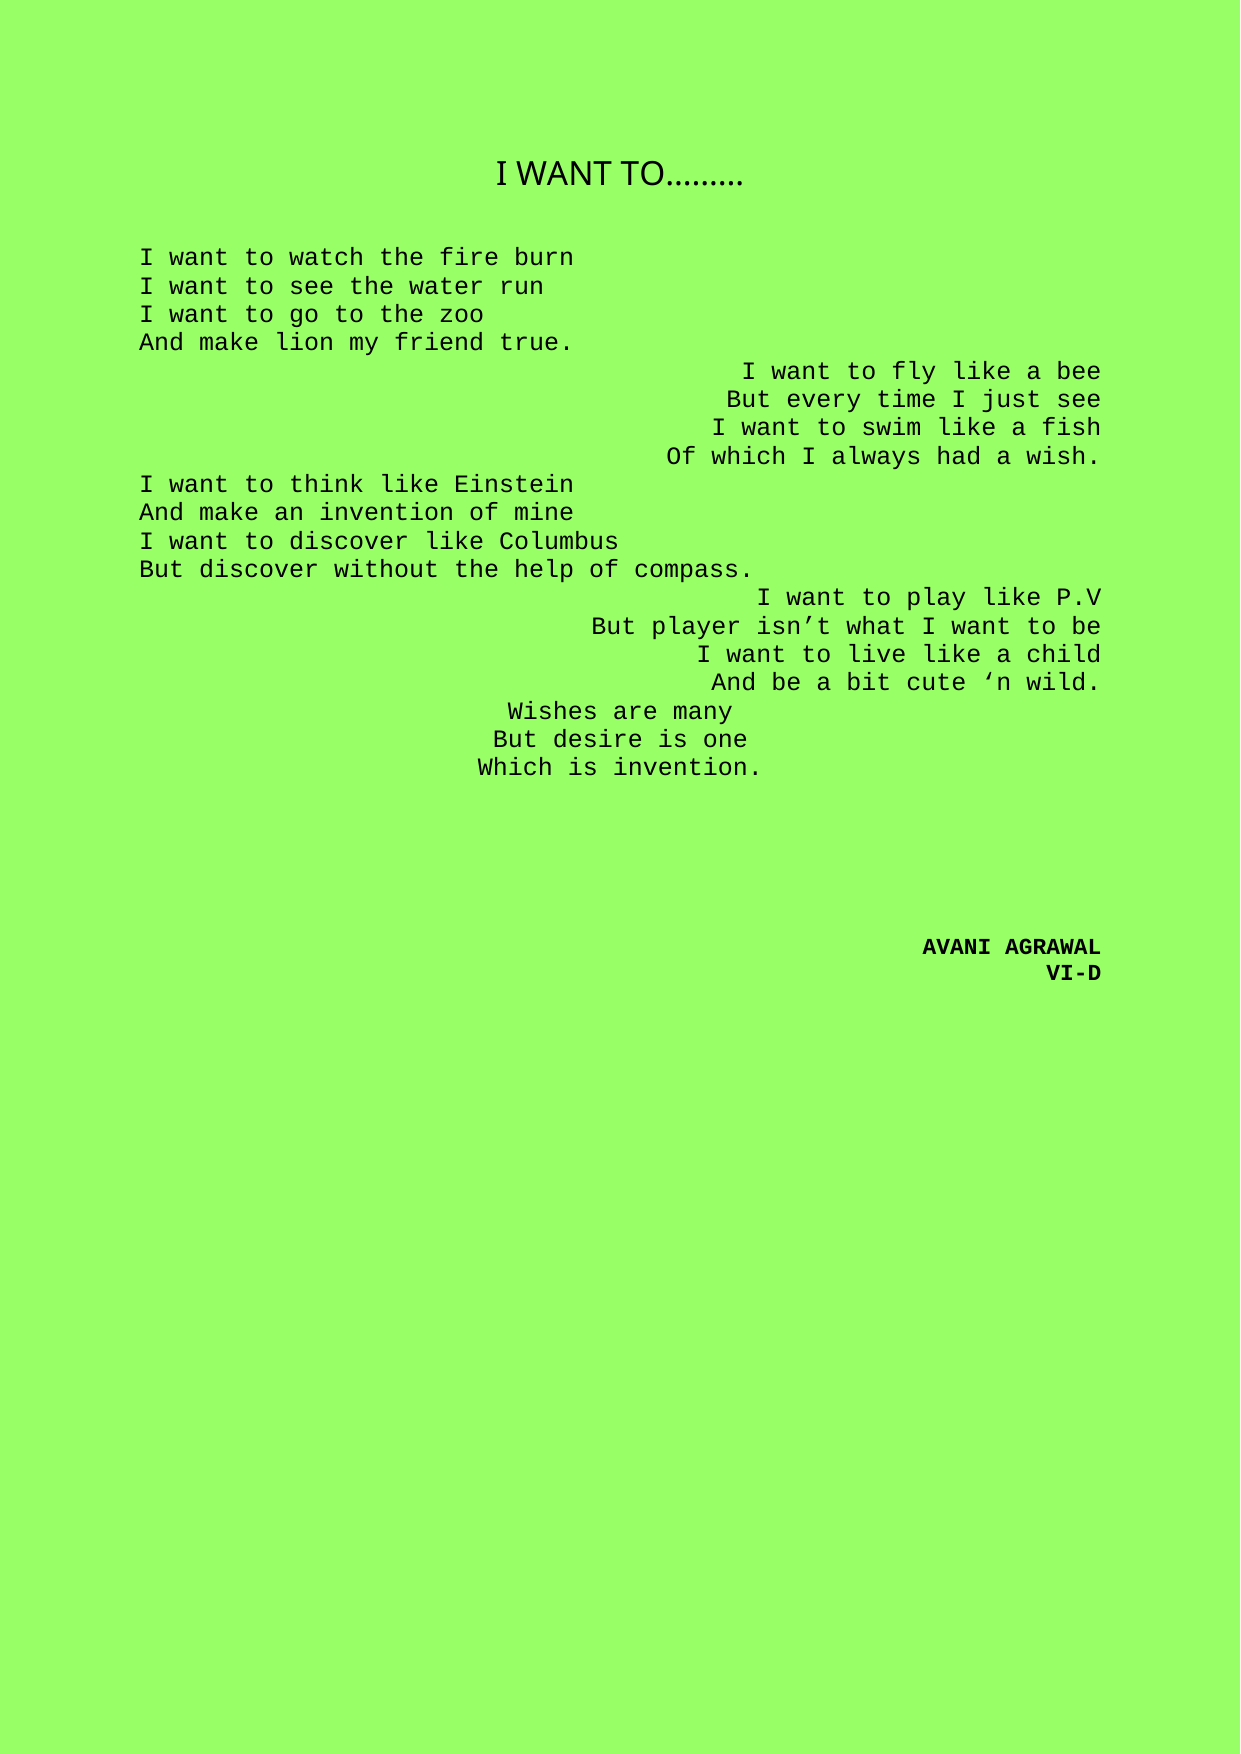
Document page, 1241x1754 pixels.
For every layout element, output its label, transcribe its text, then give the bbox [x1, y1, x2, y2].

text Of which I always had a wish. [139, 443, 1101, 472]
text I want to fly like a bee [139, 358, 1101, 387]
text And be a bit cute ‘n wild. [139, 670, 1101, 698]
text I want to go to the zoo [139, 302, 1101, 330]
text I want to live like a child [139, 642, 1101, 670]
text AVANI AGRAWAL [139, 936, 1101, 962]
text I want to swim like a fish [139, 415, 1101, 443]
text But every time I just see [139, 387, 1101, 415]
text And make an invention of mine [139, 500, 1101, 528]
text But player isn’t what I want to be [139, 613, 1101, 642]
text But desire is one [139, 727, 1101, 755]
text VI-D [139, 962, 1101, 987]
text Which is invention. [139, 755, 1101, 783]
text I want to play like P.V [139, 585, 1101, 613]
text I want to watch the fire burn [139, 245, 1101, 273]
text I want to discover like Columbus [139, 528, 1101, 557]
text And make lion my friend true. [139, 330, 1101, 358]
text Wishes are many [139, 698, 1101, 727]
text But discover without the help of compass. [139, 557, 1101, 585]
text I WANT TO……… [139, 150, 1101, 195]
text I want to think like Einstein [139, 472, 1101, 500]
text I want to see the water run [139, 273, 1101, 302]
